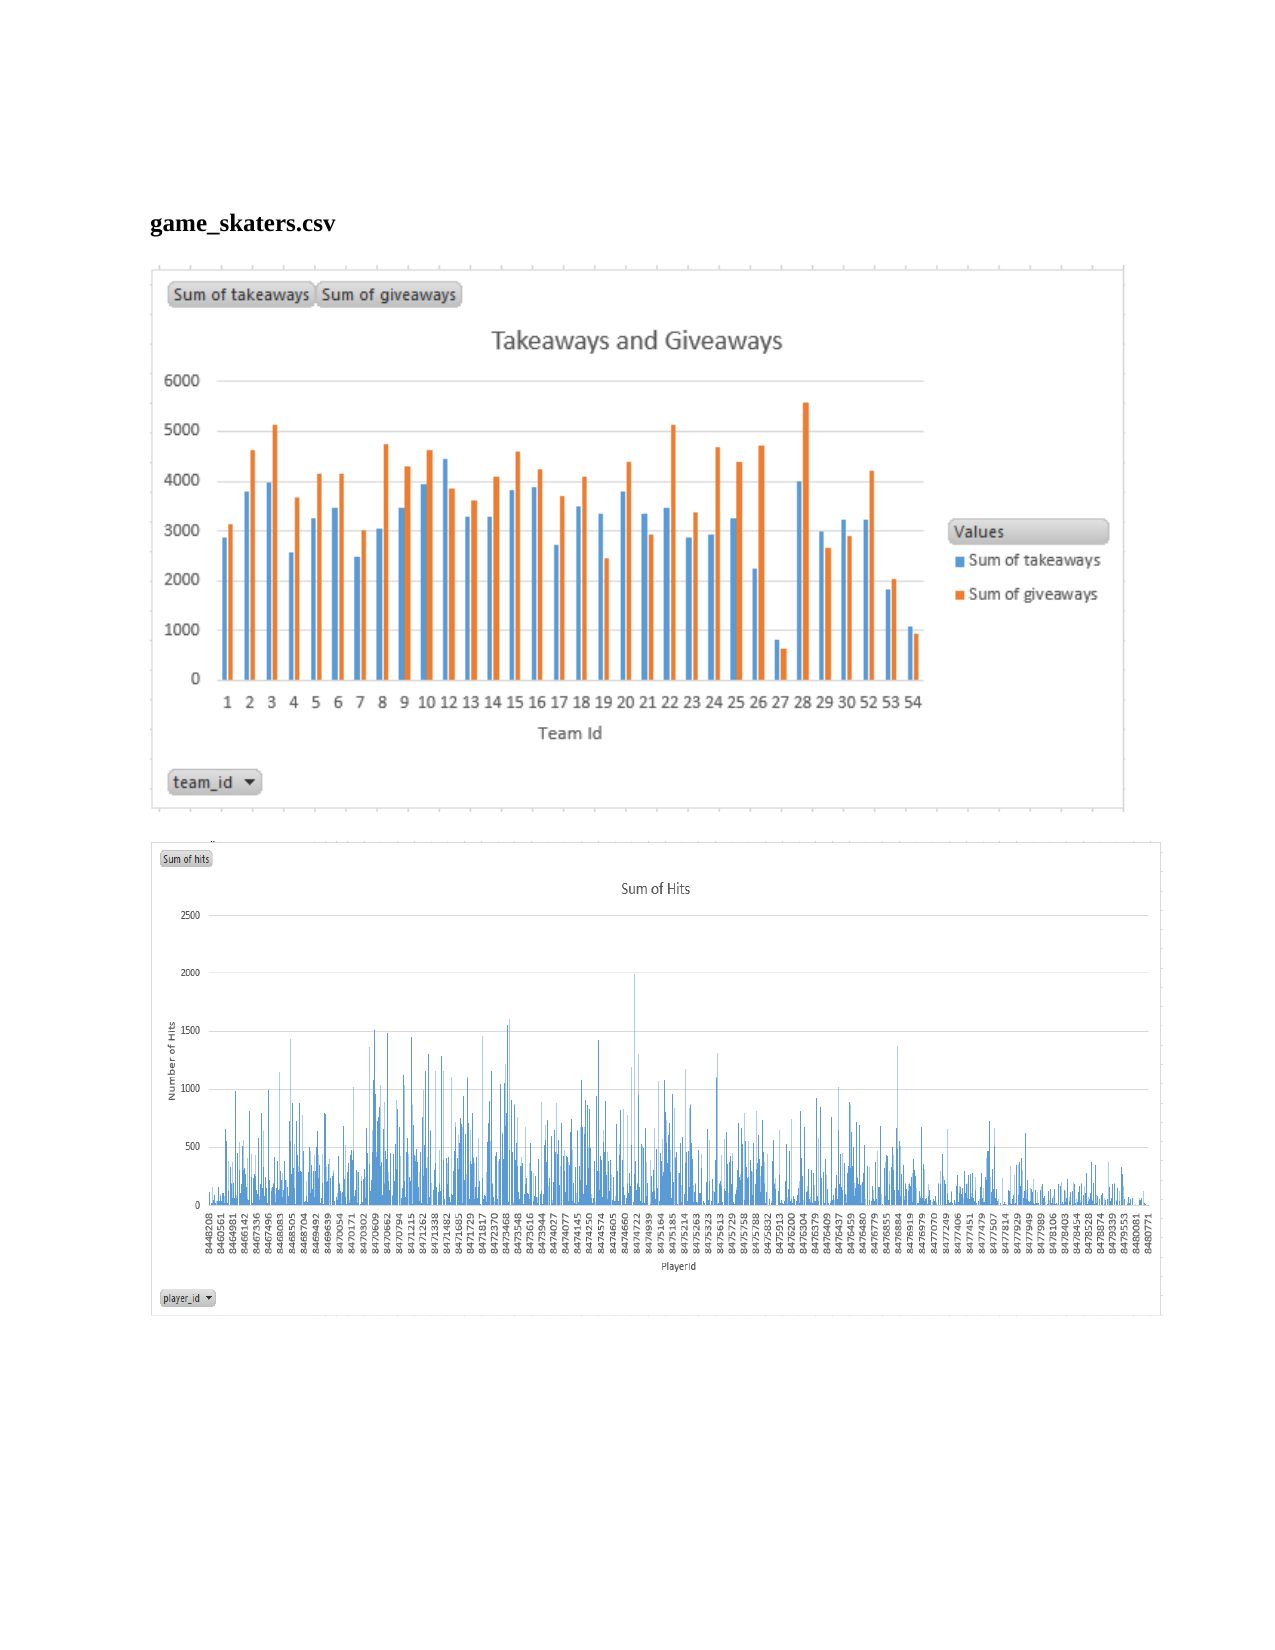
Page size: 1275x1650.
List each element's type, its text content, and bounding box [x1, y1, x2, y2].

text game_skaters.csv [150, 208, 1125, 237]
picture [150, 265, 1125, 812]
picture [150, 841, 1163, 1316]
